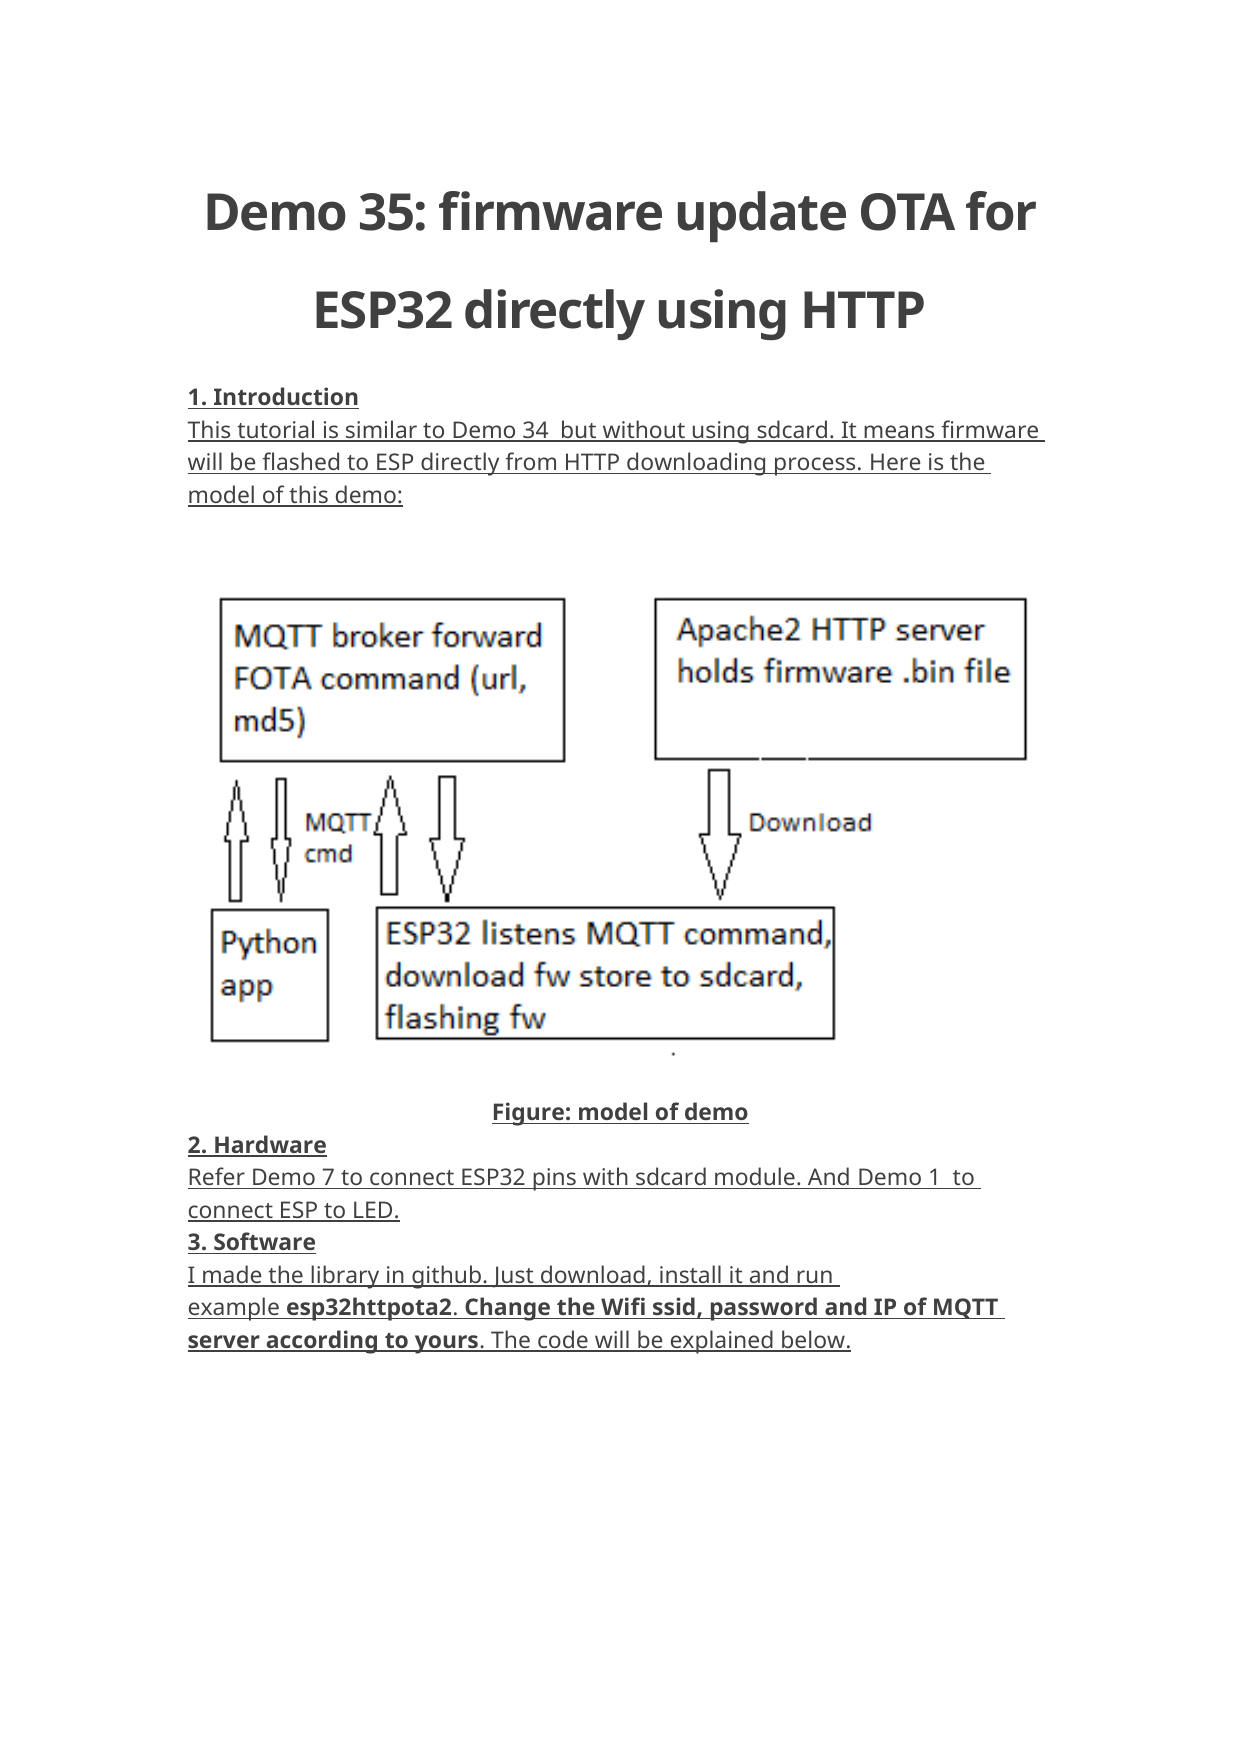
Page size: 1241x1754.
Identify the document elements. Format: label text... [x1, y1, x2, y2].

text 1. Introduction This tutorial is similar to Demo 34 but without using sdcard. It means firmware will be flashed to ESP directly from HTTP downloading process. Here is the model of this demo: [187, 380, 1053, 510]
subtitle Demo 35: firmware update OTA for ESP32 directly using HTTP [187, 162, 1053, 357]
text Figure: model of demo [187, 1095, 1053, 1128]
text 2. Hardware Refer Demo 7 to connect ESP32 pins with sdcard module. And Demo 1 to connect ESP to LED. 3. Software I made the library in github. Just download, install it and run example esp32httpota2. Change the Wifi ssid, password and IP of MQTT server according to yours. The code will be explained below. [187, 1128, 1053, 1355]
picture [187, 510, 1054, 1078]
